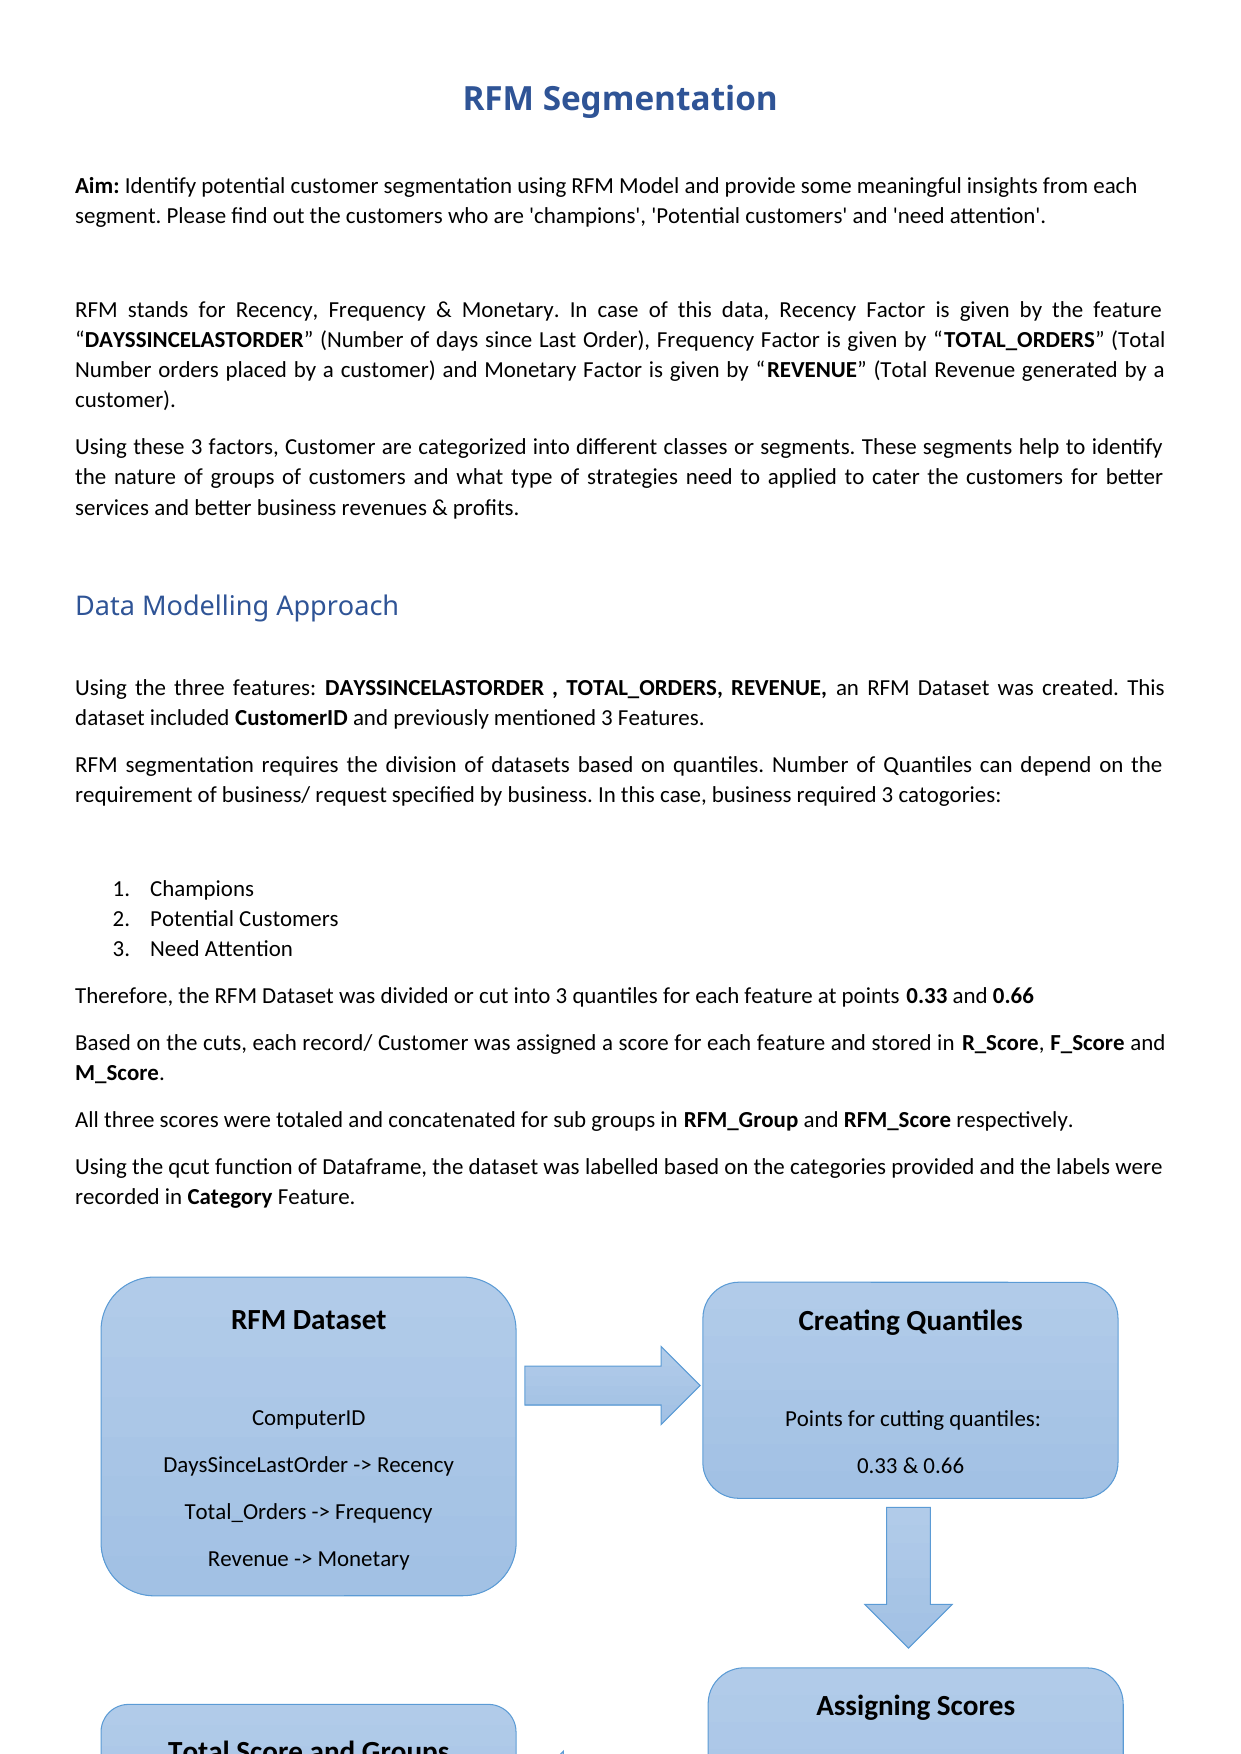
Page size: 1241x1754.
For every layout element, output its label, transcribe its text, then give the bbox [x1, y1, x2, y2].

text RFM segmentation requires the division of datasets based on quantiles. Number of Quantiles can depend on the requirement of business/ request specified by business. In this case, business required 3 catogories: [75, 750, 1165, 808]
subtitle RFM Segmentation [75, 75, 1165, 120]
text Aim: Identify potential customer segmentation using RFM Model and provide some meaningful insights from each segment. Please find out the customers who are 'champions', 'Potential customers' and 'need attention'. [75, 171, 1165, 229]
list Potential Customers [112, 904, 1165, 932]
text Therefore, the RFM Dataset was divided or cut into 3 quantiles for each feature at points 0.33 and 0.66 [75, 981, 1165, 1009]
text Based on the cuts, each record/ Customer was assigned a score for each feature and stored in R_Score, F_Score and M_Score. [75, 1028, 1165, 1087]
subtitle Data Modelling Approach [75, 586, 1165, 623]
text Using the qcut function of Dataframe, the dataset was labelled based on the categories provided and the labels were recorded in Category Feature. [75, 1152, 1165, 1211]
list Champions [112, 874, 1165, 902]
text Using the three features: DAYSSINCELASTORDER , TOTAL_ORDERS, REVENUE, an RFM Dataset was created. This dataset included CustomerID and previously mentioned 3 Features. [75, 673, 1165, 731]
text All three scores were totaled and concatenated for sub groups in RFM_Group and RFM_Score respectively. [75, 1105, 1165, 1133]
list Need Attention [112, 934, 1165, 963]
text RFM stands for Recency, Frequency & Monetary. In case of this data, Recency Factor is given by the feature “DAYSSINCELASTORDER” (Number of days since Last Order), Frequency Factor is given by “TOTAL_ORDERS” (Total Number orders placed by a customer) and Monetary Factor is given by “REVENUE” (Total Revenue generated by a customer). [75, 295, 1165, 413]
text Using these 3 factors, Customer are categorized into different classes or segments. These segments help to identify the nature of groups of customers and what type of strategies need to applied to cater the customers for better services and better business revenues & profits. [75, 432, 1165, 521]
